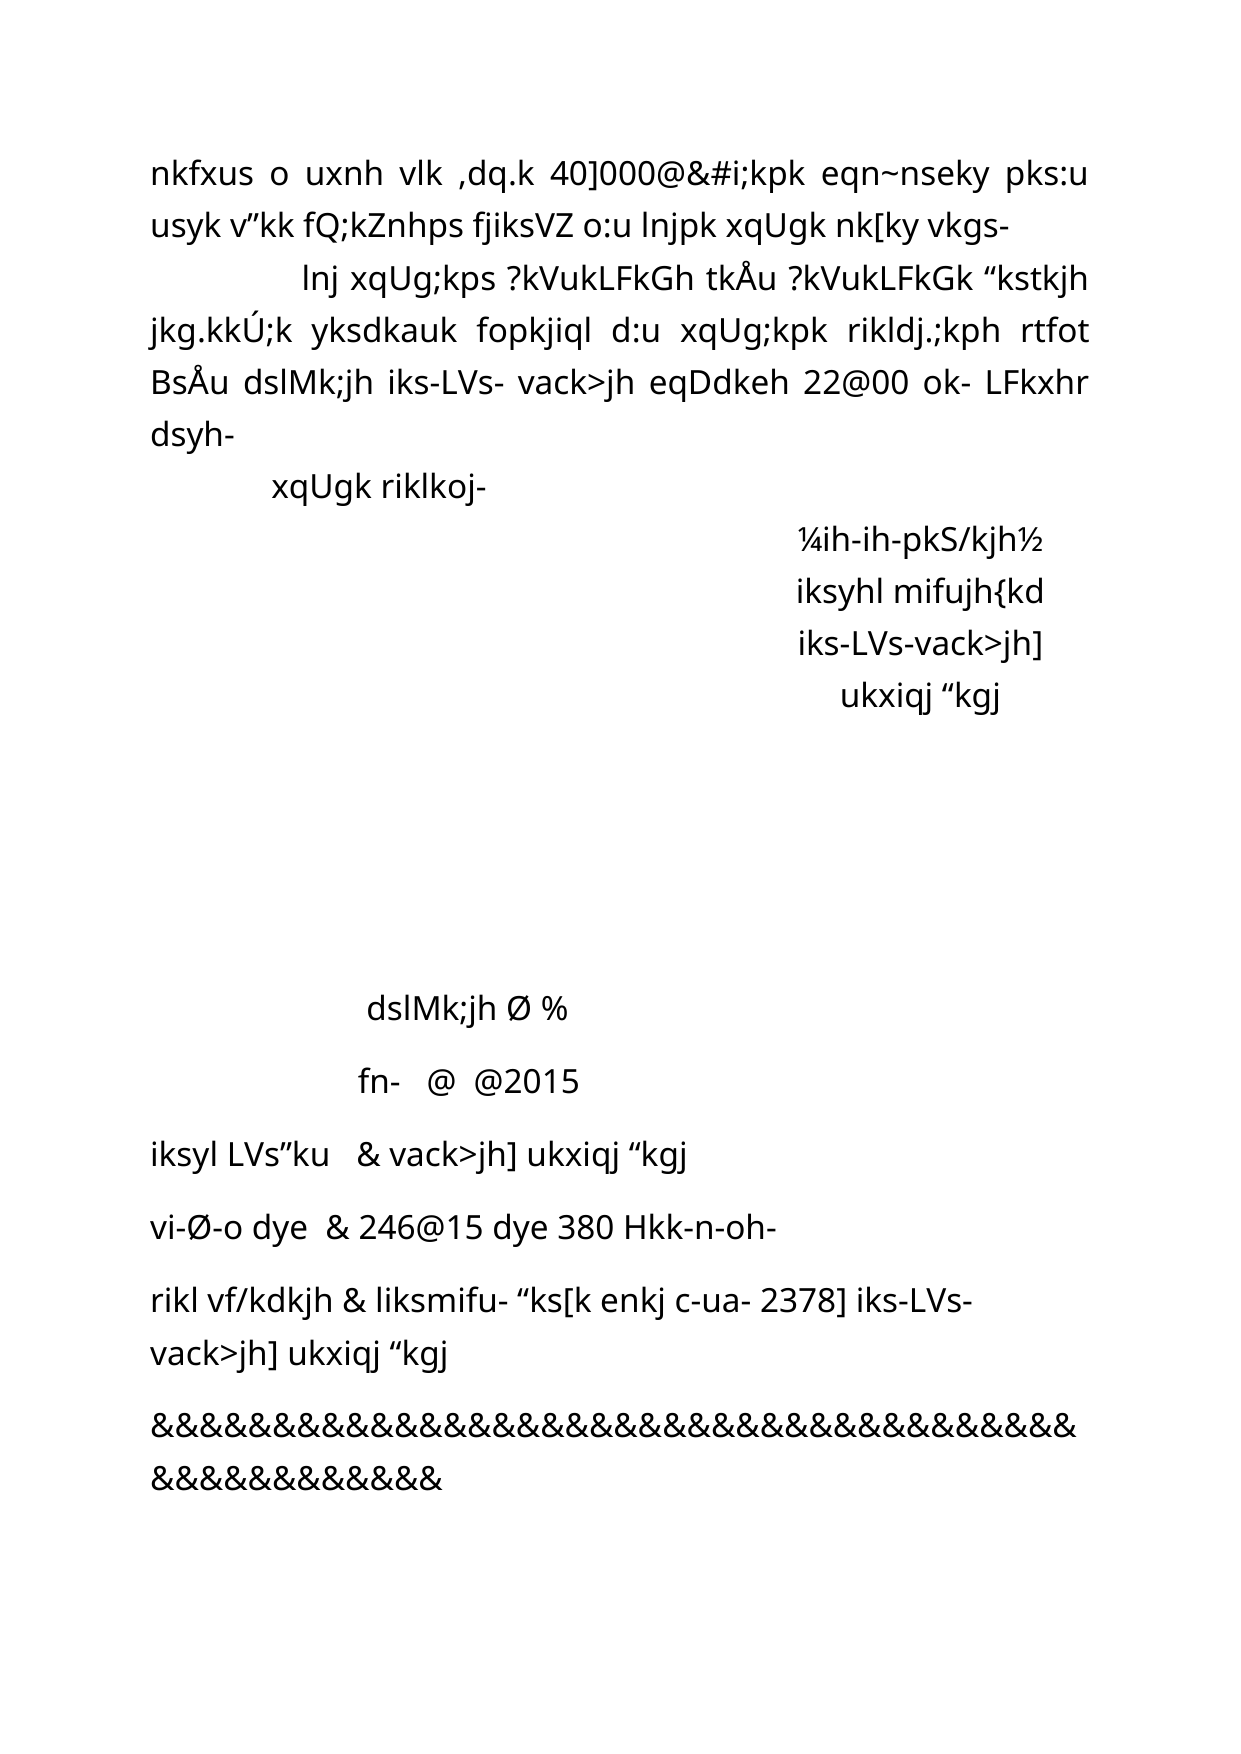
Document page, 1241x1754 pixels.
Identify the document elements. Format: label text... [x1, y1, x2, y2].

text ¼ih-ih-pkS/kjh½ [750, 515, 1090, 561]
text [150, 150, 1090, 248]
text dslMk;jh Ø % [150, 985, 1090, 1030]
text xqUgk riklkoj- [150, 463, 1090, 508]
text lnj xqUg;kps ?kVukLFkGh tkÅu ?kVukLFkGk “kstkjh jkg.kkÚ;k yksdkauk fopkjiql d:u xqUg;kpk rikldj.;kph rtfot BsÅu dslMk;jh iks-LVs- vack>jh eqDdkeh 22@00 ok- LFkxhr dsyh- [150, 254, 1090, 456]
text iksyl LVs”ku & vack>jh] ukxiqj “kgj [150, 1131, 1090, 1176]
text fn- @ @2015 [150, 1058, 1090, 1103]
text rikl vf/kdkjh & liksmifu- “ks[k enkj c-ua- 2378] iks-LVs-vack>jh] ukxiqj “kgj [150, 1277, 1090, 1375]
text &&&&&&&&&&&&&&&&&&&&&&&&&&&&&&&&&&&&&&&&&&&&&&&&&& [150, 1402, 1090, 1500]
text iksyhl mifujh{kd [750, 567, 1090, 613]
text iks-LVs-vack>jh] ukxiqj “kgj [750, 620, 1090, 717]
text vi-Ø-o dye & 246@15 dye 380 Hkk-n-oh- [150, 1204, 1090, 1249]
